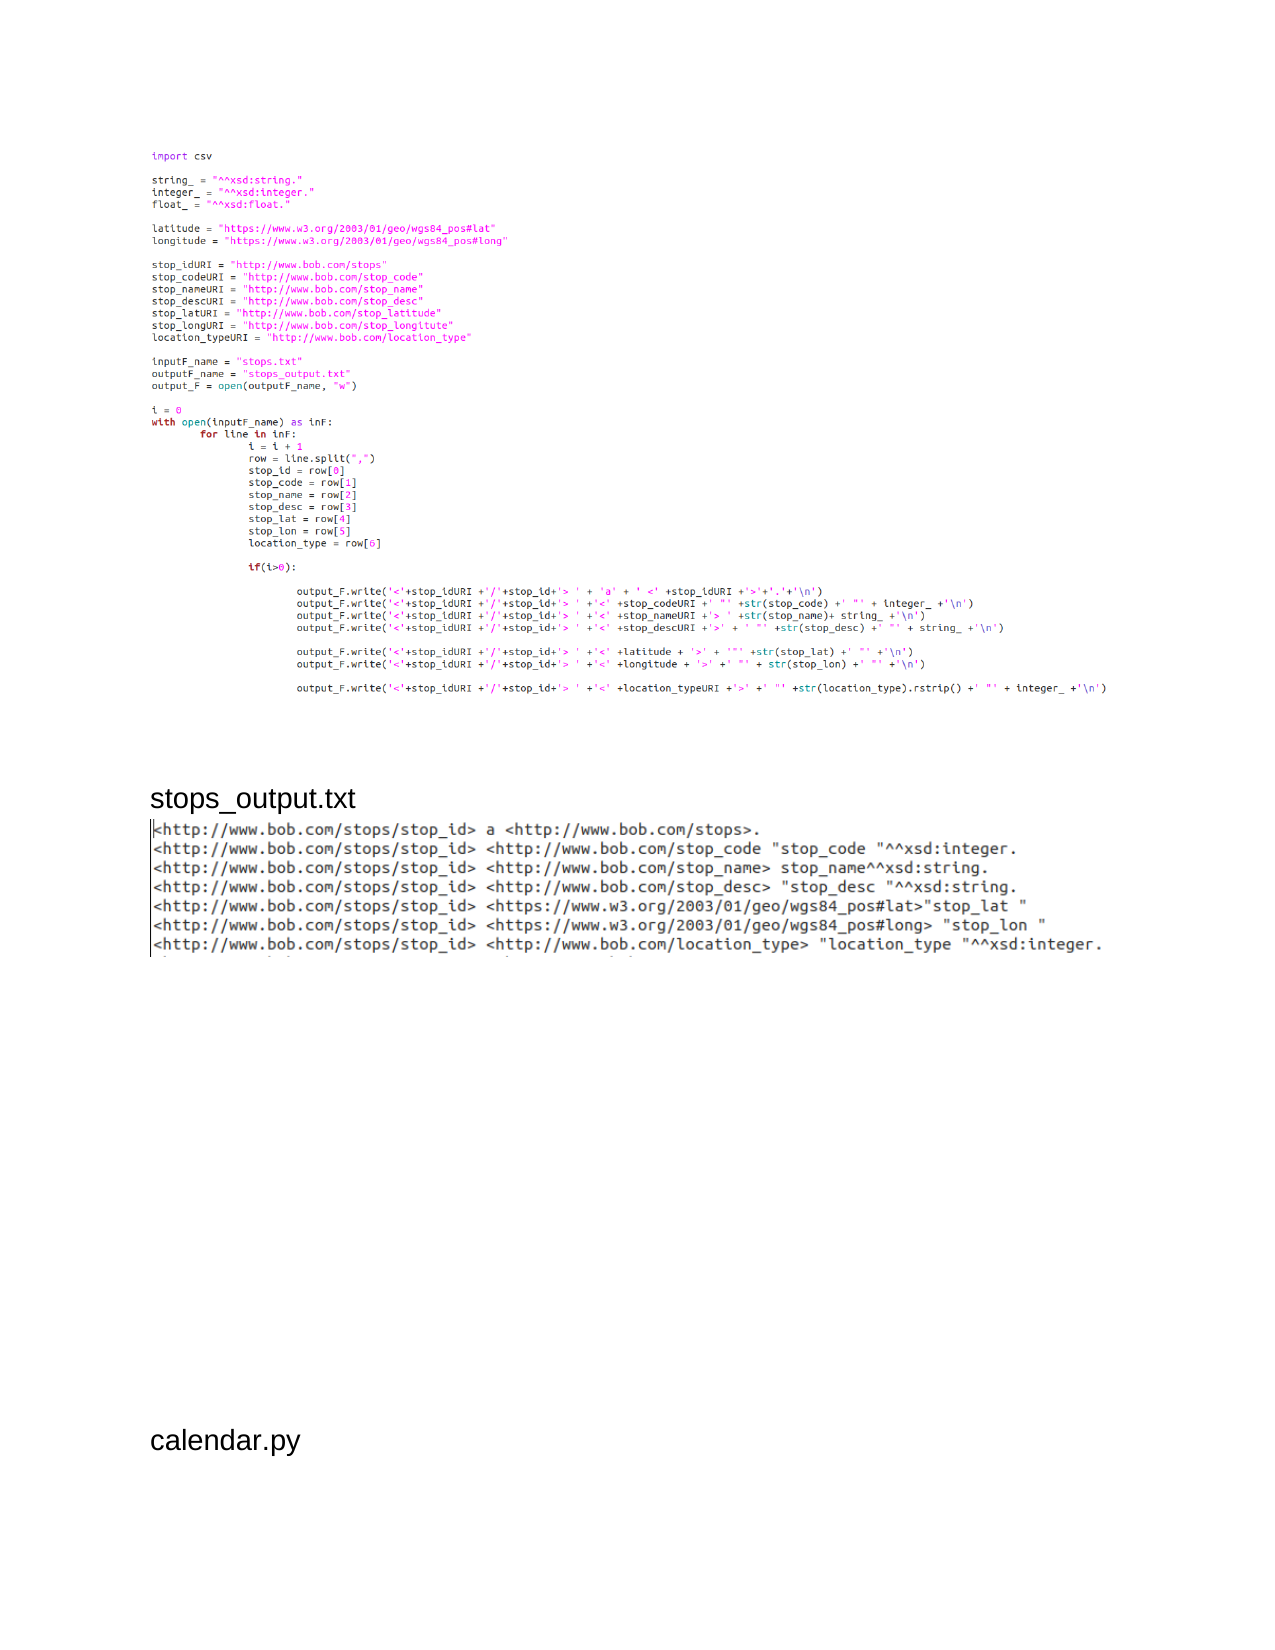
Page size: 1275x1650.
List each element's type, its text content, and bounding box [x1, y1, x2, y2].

text stops_output.txt [150, 781, 1125, 814]
picture [150, 819, 1125, 957]
text calendar.py [150, 1423, 1125, 1457]
picture [150, 150, 1125, 700]
